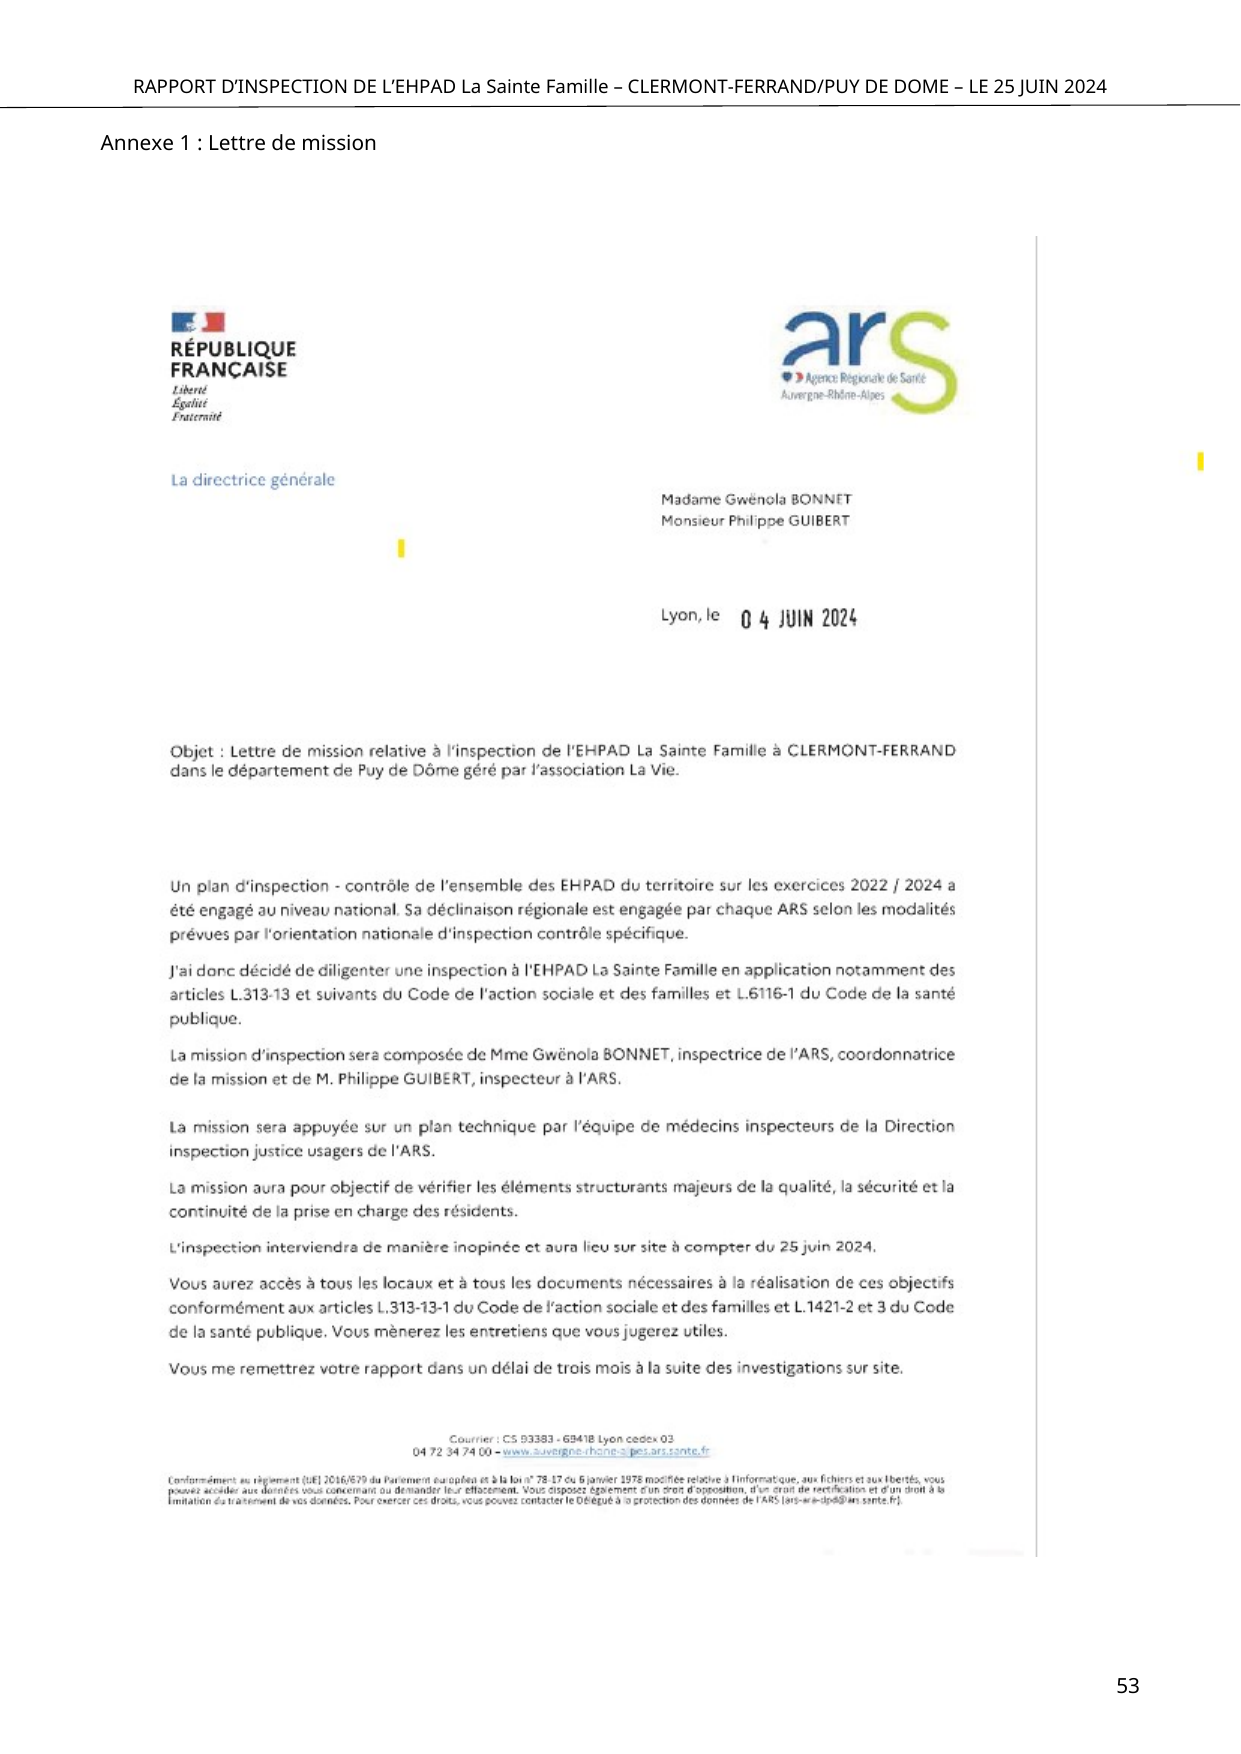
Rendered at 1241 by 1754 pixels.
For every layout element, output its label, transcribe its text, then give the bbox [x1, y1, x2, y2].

text Annexe 1 : Lettre de mission [100, 128, 1140, 156]
picture [100, 236, 1204, 1557]
